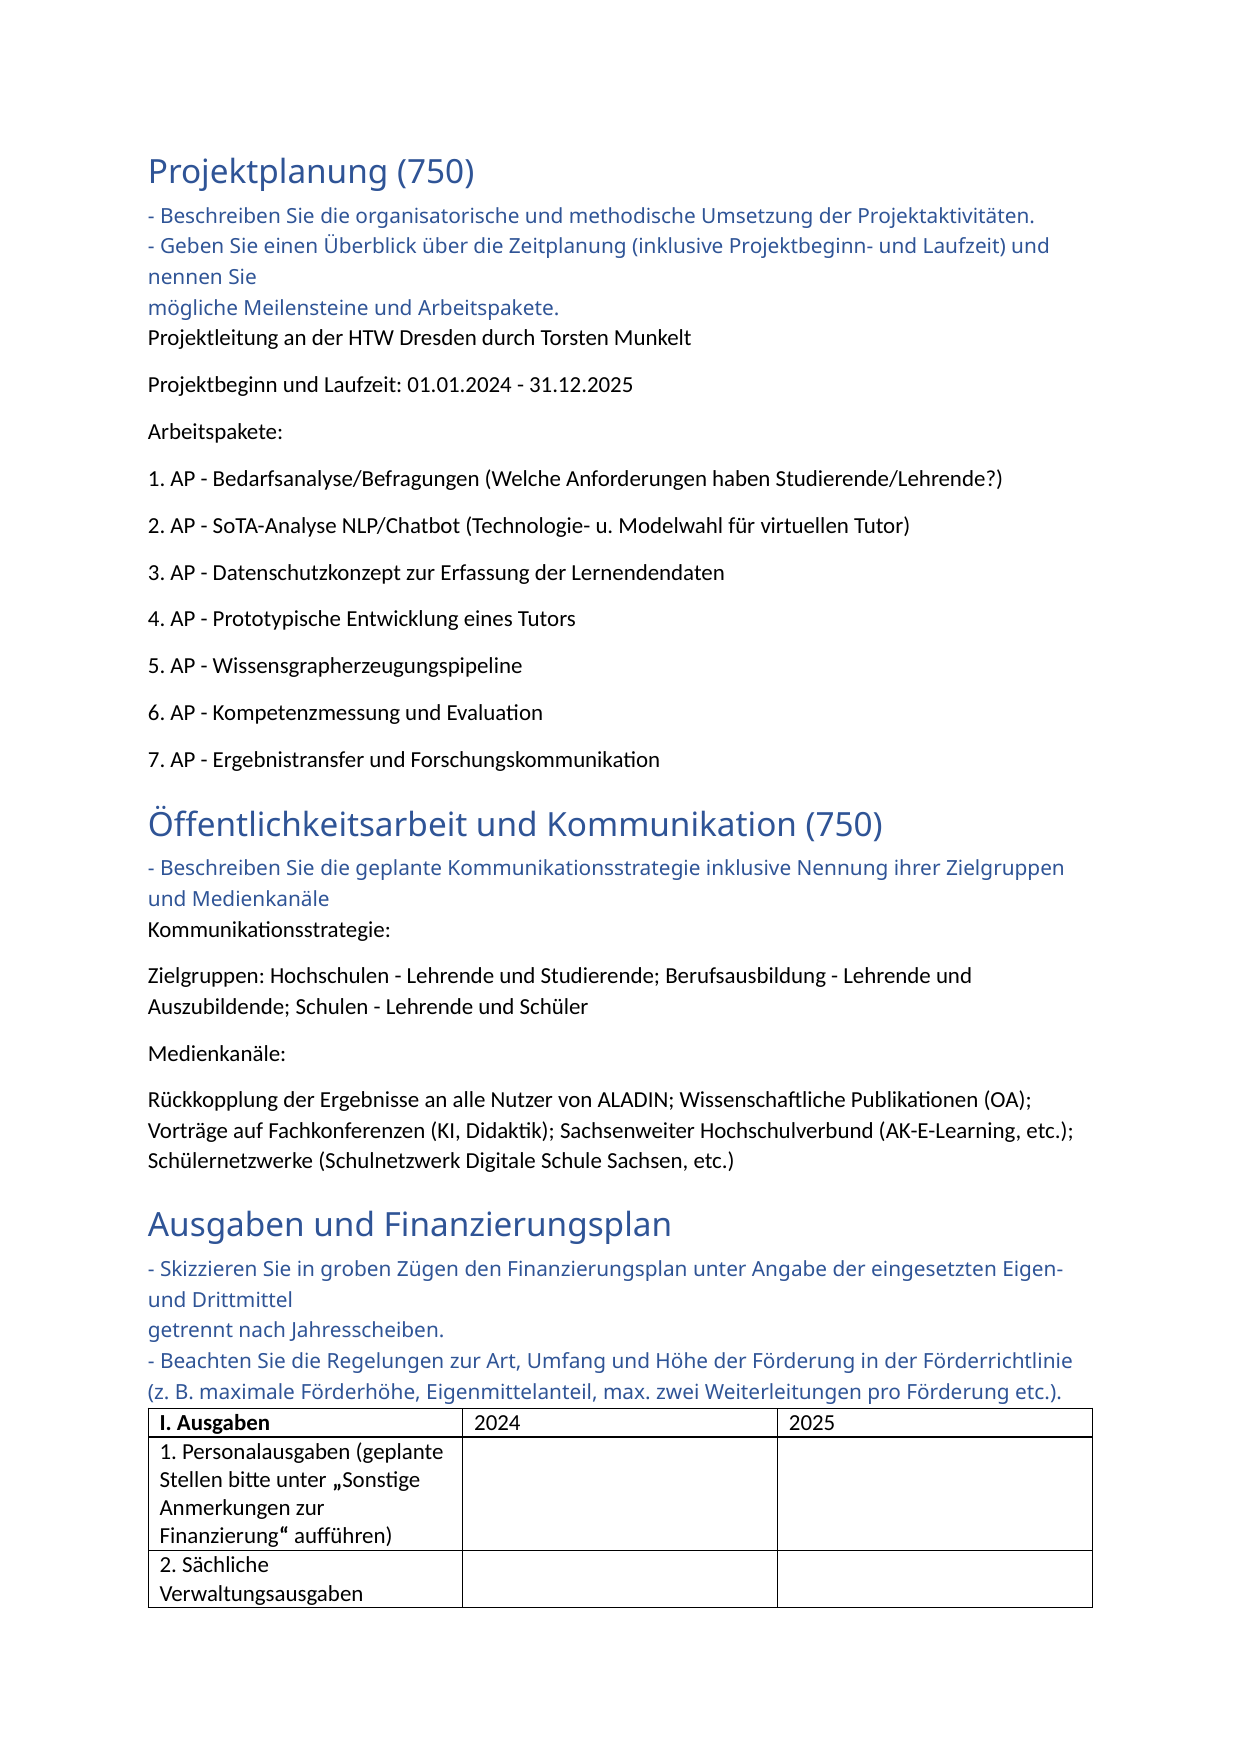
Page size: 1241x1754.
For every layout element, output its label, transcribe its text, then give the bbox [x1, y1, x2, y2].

text 5. AP - Wissensgrapherzeugungspipeline [148, 651, 1093, 679]
text Zielgruppen: Hochschulen - Lehrende und Studierende; Berufsausbildung - Lehrende und Auszubildende; Schulen - Lehrende und Schüler [148, 962, 1093, 1020]
text 6. AP - Kompetenzmessung und Evaluation [148, 698, 1093, 726]
text Rückkopplung der Ergebnisse an alle Nutzer von ALADIN; Wissenschaftliche Publikationen (OA); Vorträge auf Fachkonferenzen (KI, Didaktik); Sachsenweiter Hochschulverbund (AK-E-Learning, etc.); Schülernetzwerke (Schulnetzwerk Digitale Schule Sachsen, etc.) [148, 1086, 1093, 1174]
table_cell [463, 1551, 777, 1607]
table_cell [778, 1438, 1092, 1549]
table_header 2024 [463, 1409, 777, 1436]
text Projektbeginn und Laufzeit: 01.01.2024 - 31.12.2025 [148, 370, 1093, 398]
table_cell [778, 1551, 1092, 1607]
subtitle Öffentlichkeitsarbeit und Kommunikation (750) [148, 800, 1093, 846]
text Kommunikationsstrategie: [148, 915, 1093, 943]
subtitle Ausgaben und Finanzierungsplan [148, 1201, 1093, 1247]
subtitle - Skizzieren Sie in groben Zügen den Finanzierungsplan unter Angabe der eingesetzten Eigen- und Drittmittel getrennt nach Jahresscheiben. - Beachten Sie die Regelungen zur Art, Umfang und Höhe der Förderung in der Förderrichtlinie (z. B. maximale Förderhöhe, Eigenmittelanteil, max. zwei Weiterleitungen pro Förderung etc.). [148, 1254, 1093, 1405]
subtitle Projektplanung (750) [148, 148, 1093, 193]
text 2. AP - SoTA-Analyse NLP/Chatbot (Technologie- u. Modelwahl für virtuellen Tutor) [148, 511, 1093, 539]
table_cell 1. Personalausgaben (geplante Stellen bitte unter „Sonstige Anmerkungen zur Finanzierung“ aufführen) [149, 1438, 462, 1549]
text Medienkanäle: [148, 1039, 1093, 1067]
subtitle - Beschreiben Sie die geplante Kommunikationsstrategie inklusive Nennung ihrer Zielgruppen und Medienkanäle [148, 853, 1093, 912]
text 1. AP - Bedarfsanalyse/Befragungen (Welche Anforderungen haben Studierende/Lehrende?) [148, 464, 1093, 492]
text 7. AP - Ergebnistransfer und Forschungskommunikation [148, 745, 1093, 773]
text 4. AP - Prototypische Entwicklung eines Tutors [148, 604, 1093, 632]
table_header I. Ausgaben [149, 1409, 462, 1436]
table_cell [463, 1438, 777, 1549]
text Projektleitung an der HTW Dresden durch Torsten Munkelt [148, 323, 1093, 351]
text 3. AP - Datenschutzkonzept zur Erfassung der Lernendendaten [148, 558, 1093, 586]
subtitle - Beschreiben Sie die organisatorische und methodische Umsetzung der Projektaktivitäten. - Geben Sie einen Überblick über die Zeitplanung (inklusive Projektbeginn- und Laufzeit) und nennen Sie mögliche Meilensteine und Arbeitspakete. [148, 201, 1093, 321]
table_cell 2. Sächliche Verwaltungsausgaben [149, 1551, 462, 1607]
table_header 2025 [778, 1409, 1092, 1436]
text Arbeitspakete: [148, 417, 1093, 445]
